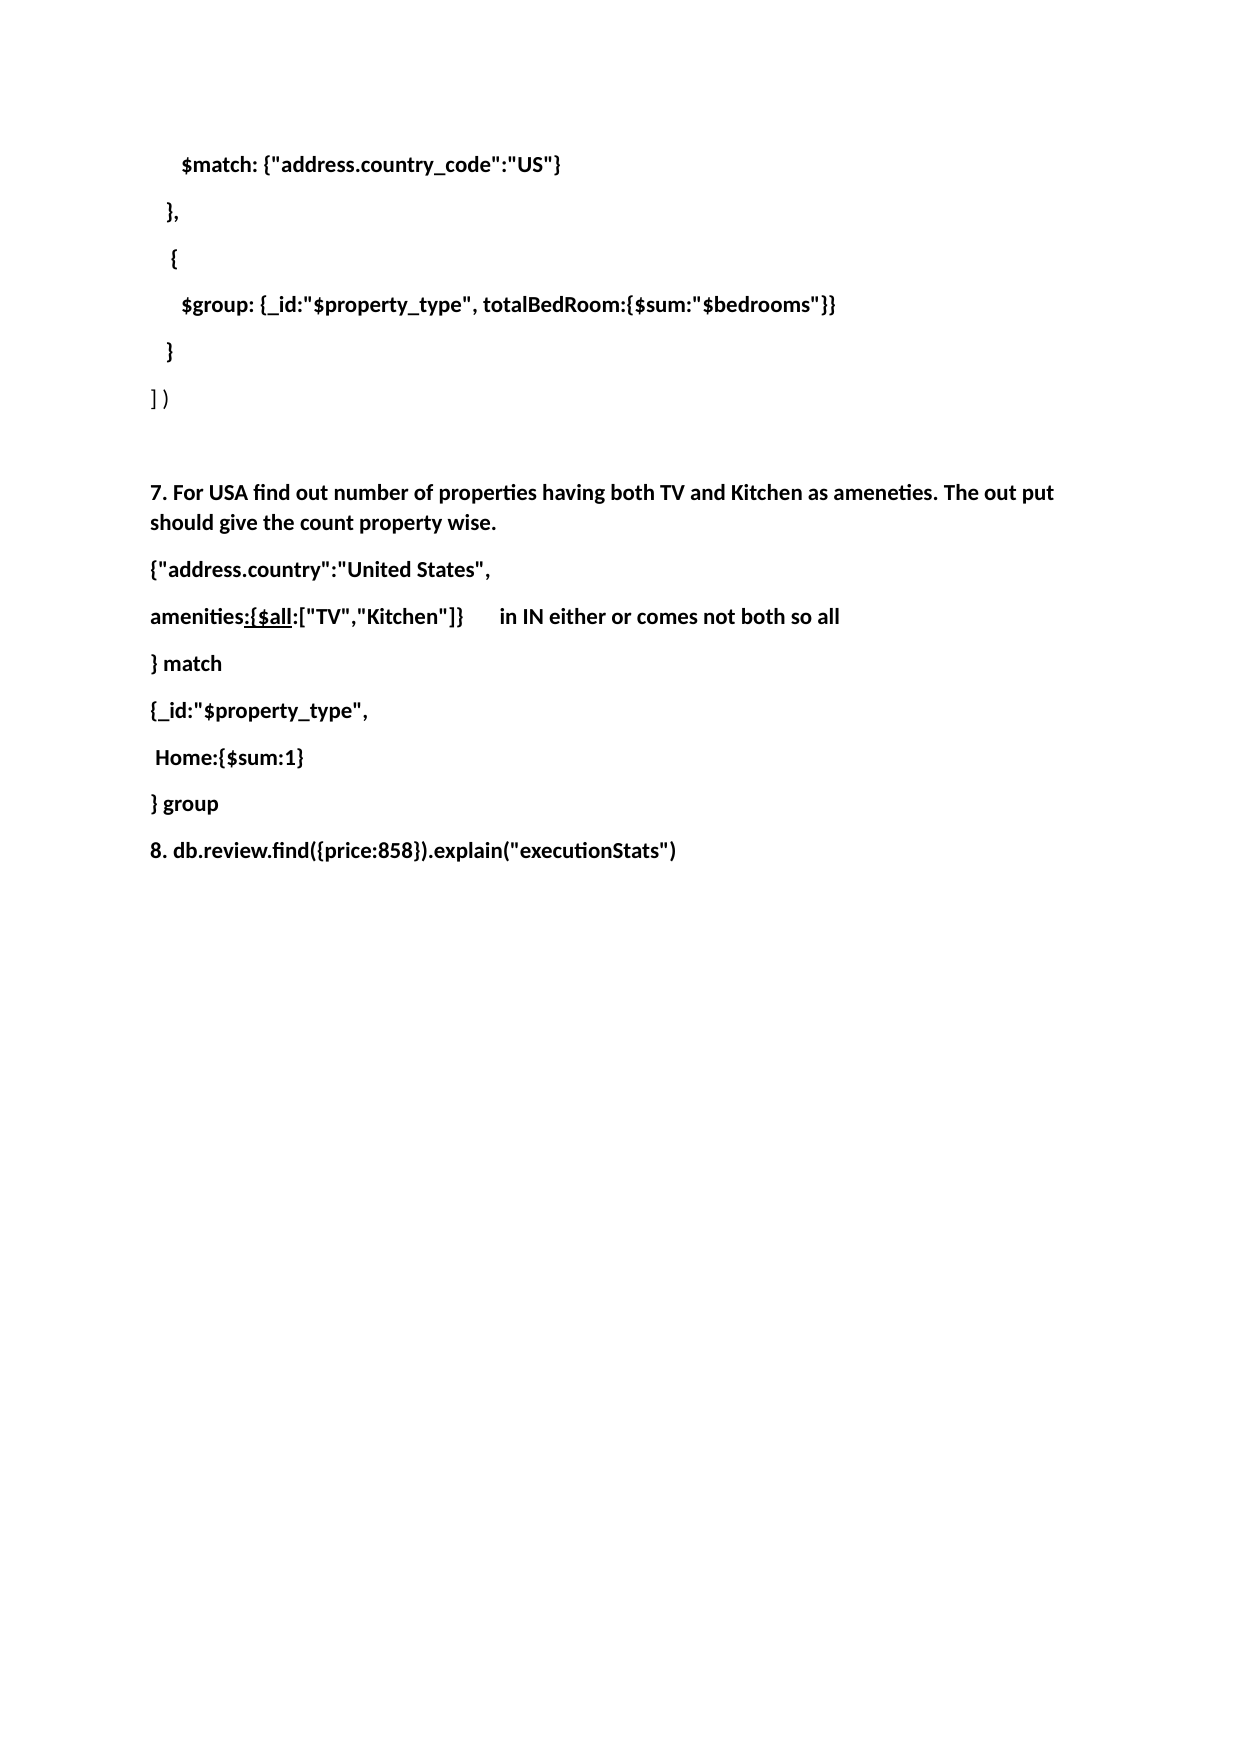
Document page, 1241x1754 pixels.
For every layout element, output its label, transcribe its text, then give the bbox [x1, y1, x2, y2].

text {_id:"$property_type", [150, 696, 1090, 724]
text amenities:{$all:["TV","Kitchen"]} in IN either or comes not both so all [150, 602, 1090, 630]
text }, [150, 197, 1090, 225]
text ] ) [150, 384, 1090, 412]
text } match [150, 649, 1090, 677]
text 8. db.review.find({price:858}).explain("executionStats") [150, 836, 1090, 864]
text $group: {_id:"$property_type", totalBedRoom:{$sum:"$bedrooms"}} [150, 291, 1090, 319]
text 7. For USA find out number of properties having both TV and Kitchen as ameneties. The out put should give the count property wise. [150, 478, 1090, 536]
text } [150, 337, 1090, 366]
text {"address.country":"United States", [150, 555, 1090, 583]
text { [150, 244, 1090, 272]
text $match: {"address.country_code":"US"} [150, 150, 1090, 178]
text Home:{$sum:1} [150, 743, 1090, 771]
text } group [150, 789, 1090, 818]
